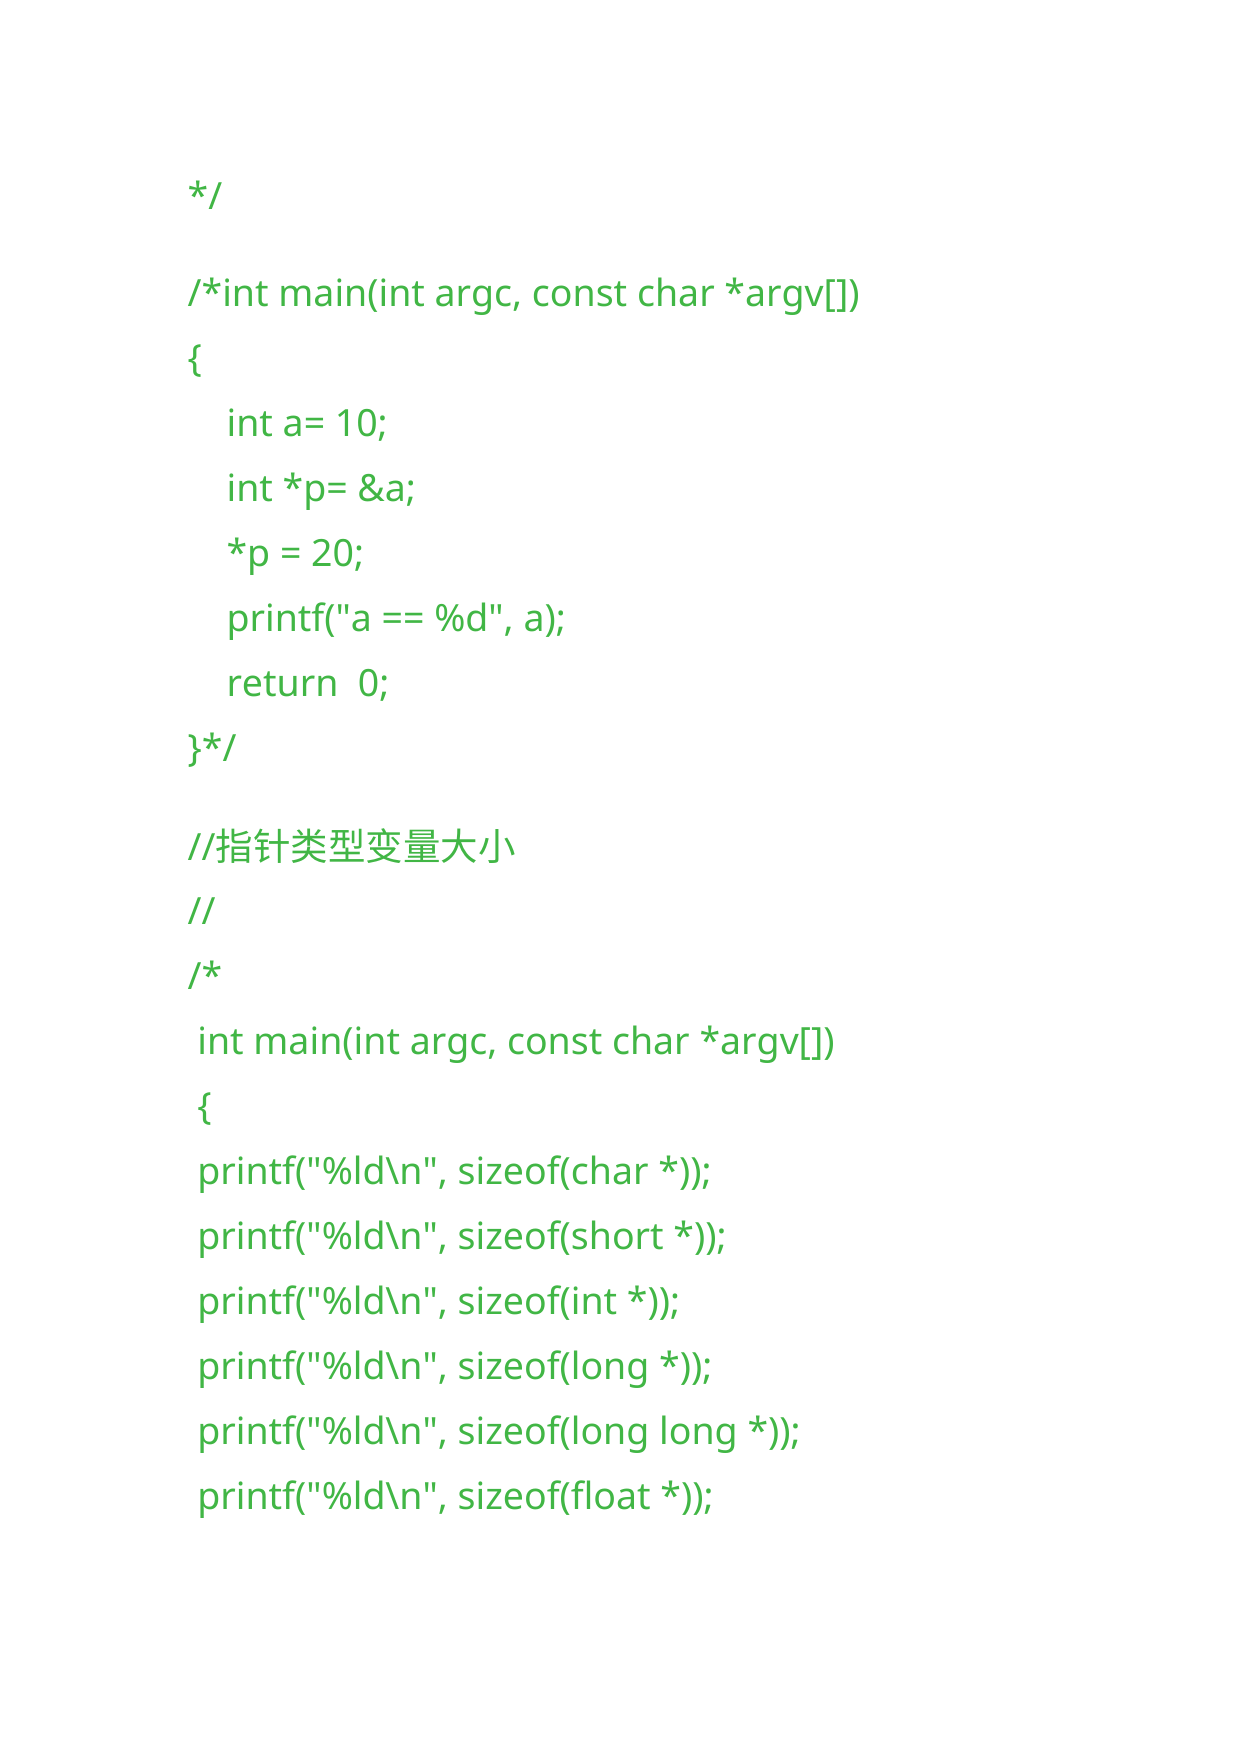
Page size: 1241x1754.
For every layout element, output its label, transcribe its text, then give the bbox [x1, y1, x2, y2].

text // [187, 877, 1053, 942]
text printf("%ld\n", sizeof(short *)); [187, 1202, 1053, 1267]
text int a= 10; [187, 389, 1053, 454]
text { [187, 324, 1053, 389]
text printf("%ld\n", sizeof(float *)); [187, 1462, 1053, 1527]
text int *p= &a; [187, 454, 1053, 519]
text printf("%ld\n", sizeof(int *)); [187, 1267, 1053, 1332]
text int main(int argc, const char *argv[]) [187, 1007, 1053, 1072]
text *p = 20; [187, 519, 1053, 584]
text { [187, 1072, 1053, 1137]
text printf("%ld\n", sizeof(long *)); [187, 1332, 1053, 1397]
text }*/ [187, 714, 1053, 779]
text /*int main(int argc, const char *argv[]) [187, 259, 1053, 324]
text return 0; [187, 649, 1053, 714]
text //指针类型变量大小 [187, 812, 1053, 877]
text /* [187, 942, 1053, 1007]
text printf("%ld\n", sizeof(char *)); [187, 1137, 1053, 1202]
text */ [187, 162, 1053, 227]
text printf("%ld\n", sizeof(long long *)); [187, 1397, 1053, 1462]
text printf("a == %d", a); [187, 584, 1053, 649]
